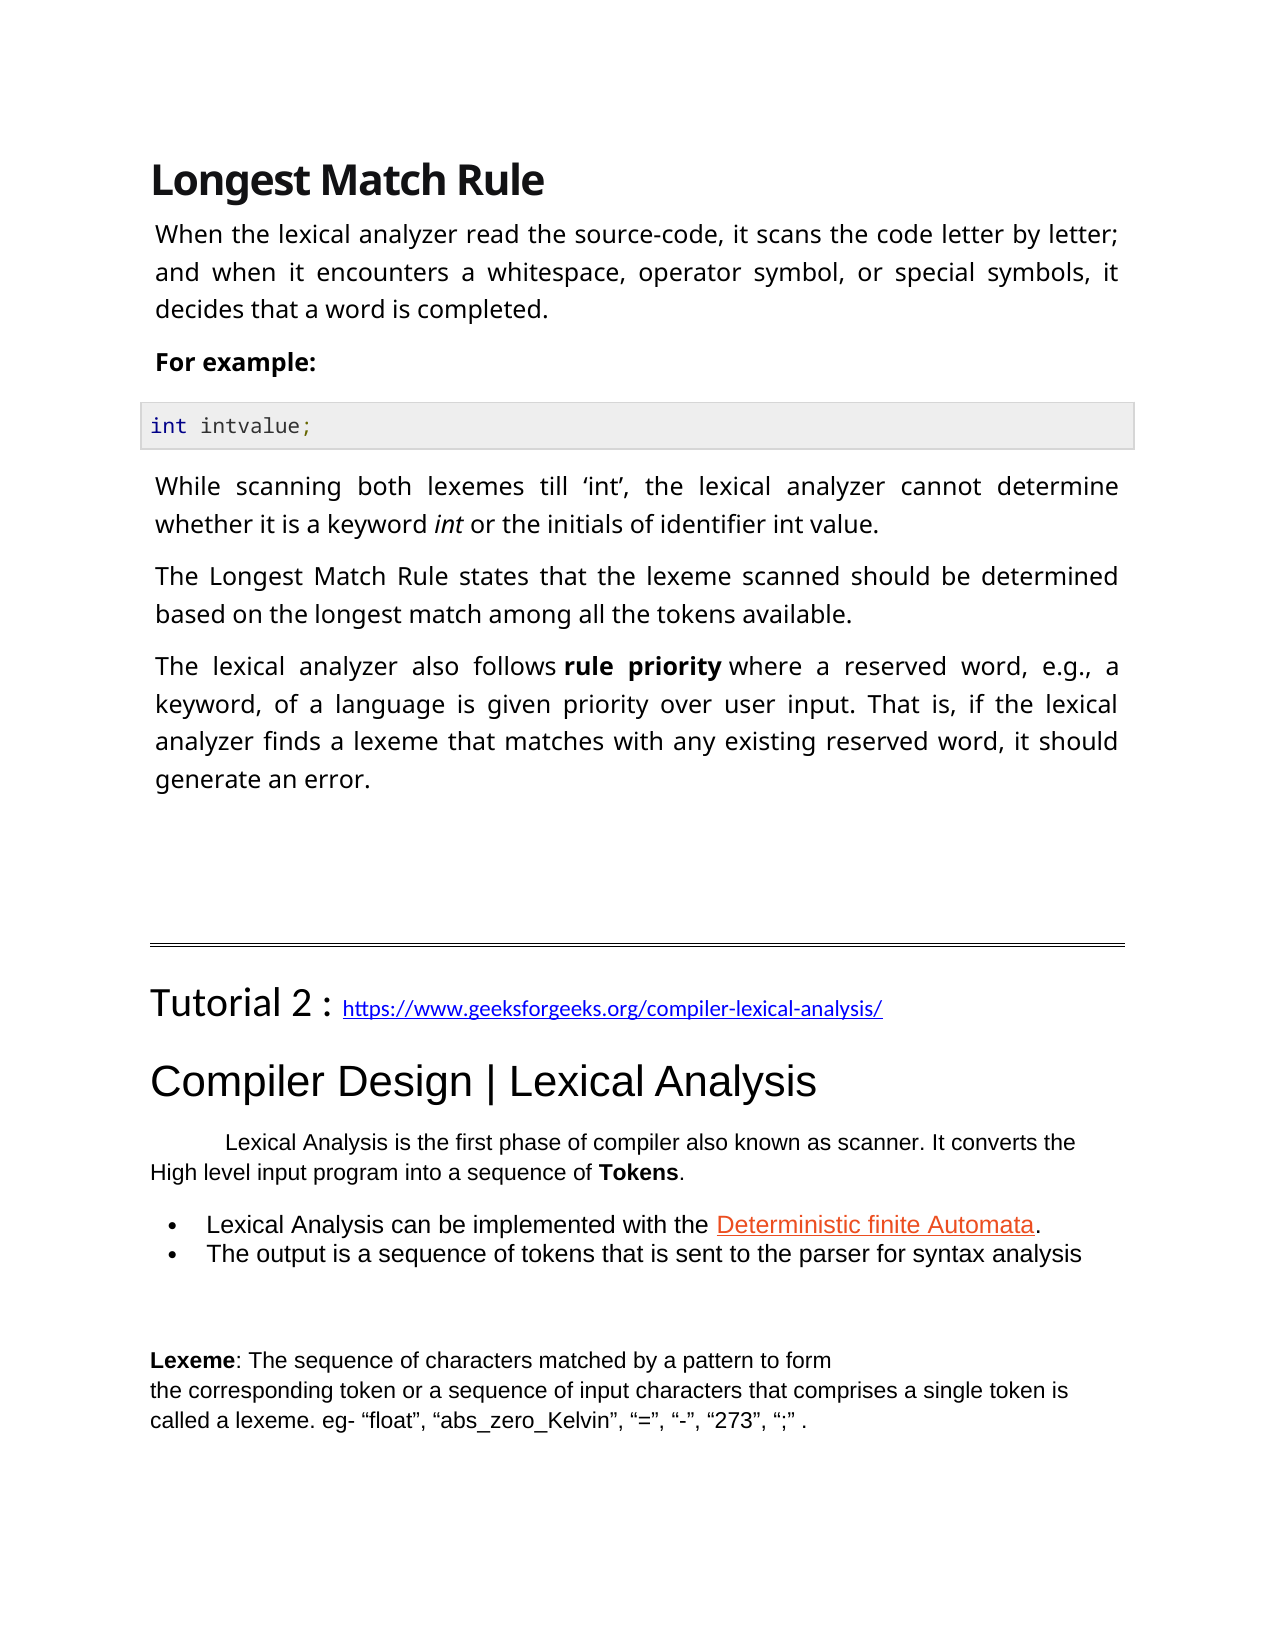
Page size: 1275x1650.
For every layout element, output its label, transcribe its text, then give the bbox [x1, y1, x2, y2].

text For example: [155, 341, 1120, 378]
text The lexical analyzer also follows rule priority where a reserved word, e.g., a keyword, of a language is given priority over user input. That is, if the lexical analyzer finds a lexeme that matches with any existing reserved word, it should generate an error. [155, 646, 1120, 796]
text When the lexical analyzer read the source-code, it scans the code letter by letter; and when it encounters a whitespace, operator symbol, or special symbols, it decides that a word is completed. [155, 213, 1120, 326]
subtitle Compiler Design | Lexical Analysis [150, 1055, 1125, 1105]
text Tutorial 2 : https://www.geeksforgeeks.org/compiler-lexical-analysis/ [150, 976, 1125, 1027]
subtitle Longest Match Rule [150, 150, 1120, 208]
text int intvalue; [142, 403, 1133, 448]
list The output is a sequence of tokens that is sent to the parser for syntax analysis [169, 1239, 1125, 1268]
text Lexical Analysis is the first phase of compiler also known as scanner. It converts the High level input program into a sequence of Tokens. [150, 1129, 1125, 1185]
list Lexical Analysis can be implemented with the Deterministic finite Automata. [169, 1210, 1125, 1239]
text Lexeme: The sequence of characters matched by a pattern to form the corresponding token or a sequence of input characters that comprises a single token is called a lexeme. eg- “float”, “abs_zero_Kelvin”, “=”, “-”, “273”, “;” . [150, 1347, 1125, 1434]
text The Longest Match Rule states that the lexeme scanned should be determined based on the longest match among all the tokens available. [155, 556, 1120, 631]
text While scanning both lexemes till ‘int’, the lexical analyzer cannot determine whether it is a keyword int or the initials of identifier int value. [155, 466, 1120, 541]
